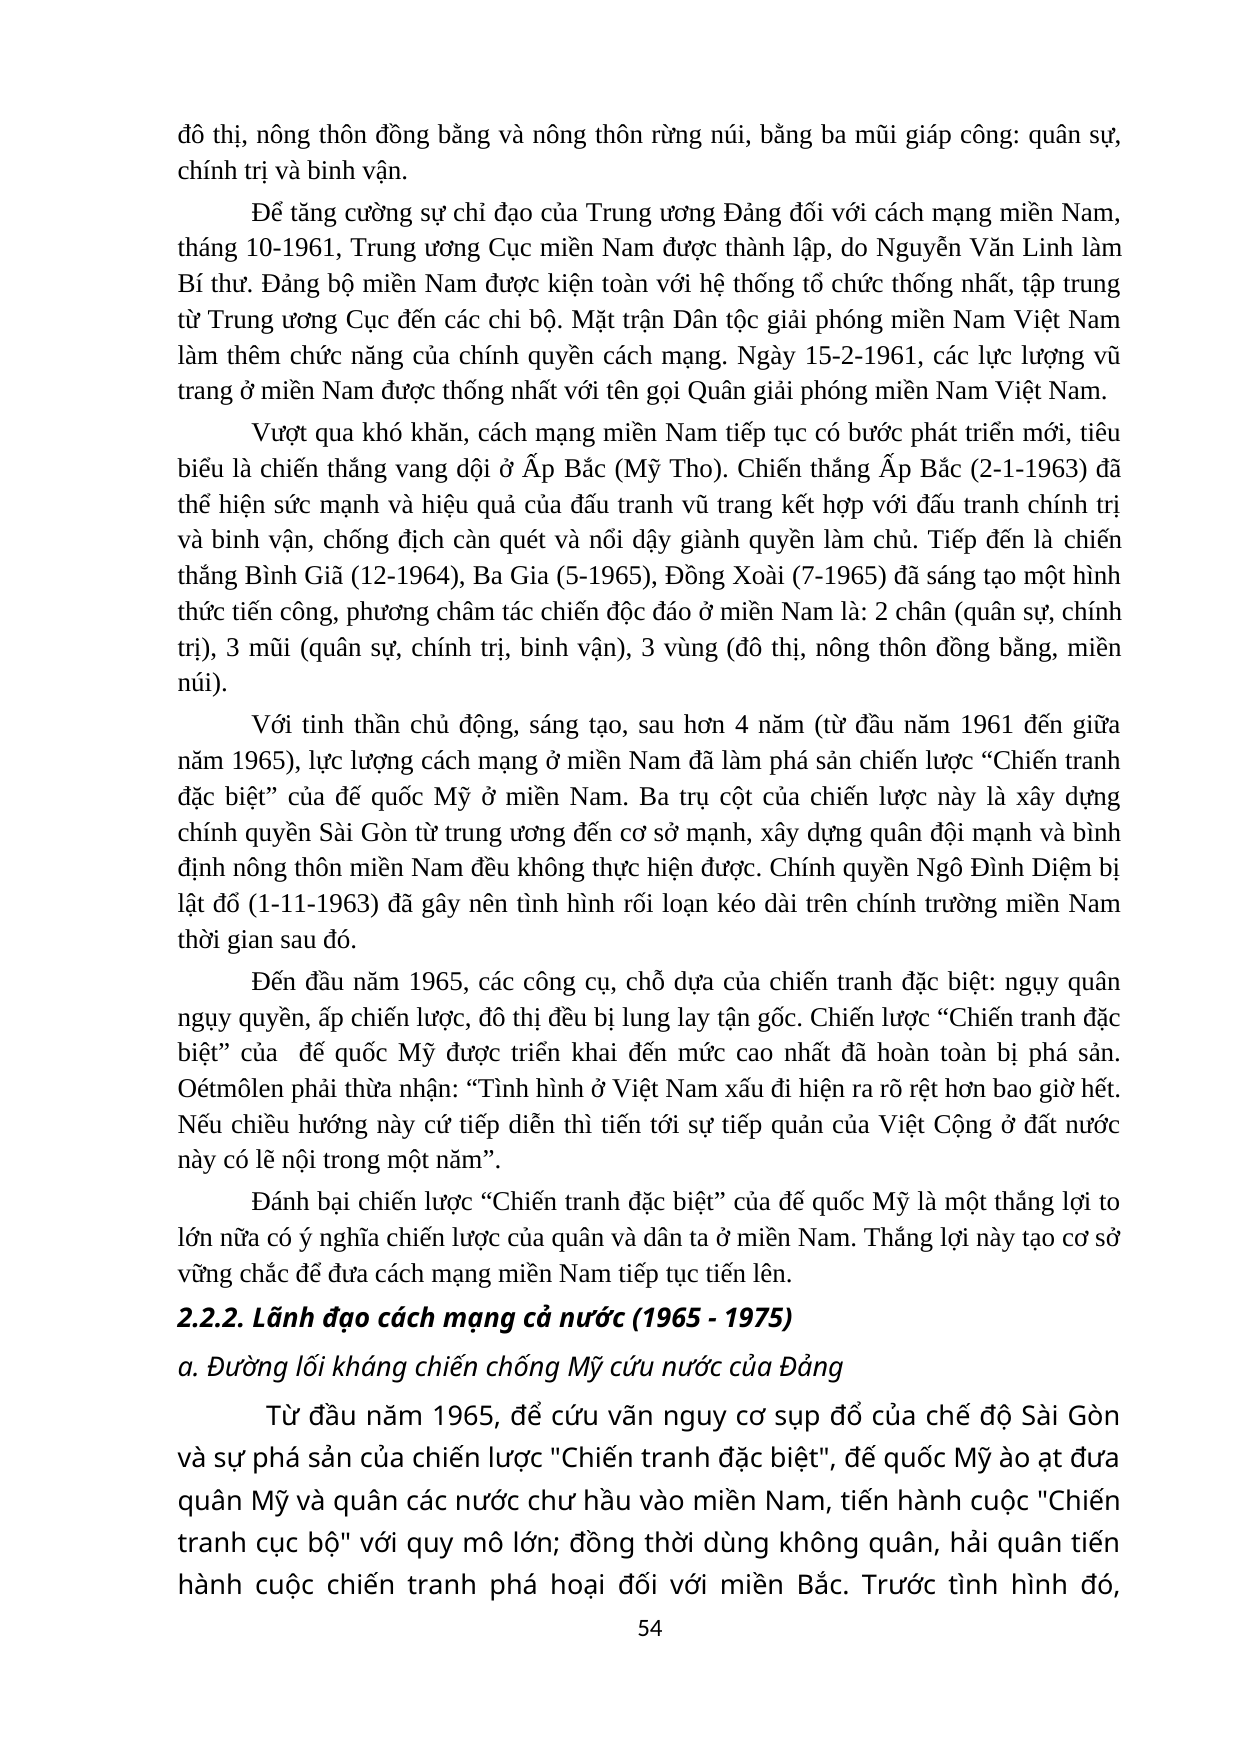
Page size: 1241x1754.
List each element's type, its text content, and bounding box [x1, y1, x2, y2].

text Đến đầu năm 1965, các công cụ, chỗ dựa của chiến tranh đặc biệt: ngụy quân ngụy quyền, ấp chiến lược, đô thị đều bị lung lay tận gốc. Chiến lược “Chiến tranh đặc biệt” của đế quốc Mỹ được triển khai đến mức cao nhất đã hoàn toàn bị phá sản. Oétmôlen phải thừa nhận: “Tình hình ở Việt Nam xấu đi hiện ra rõ rệt hơn bao giờ hết. Nếu chiều hướng này cứ tiếp diễn thì tiến tới sự tiếp quản của Việt Cộng ở đất nước này có lẽ nội trong một năm”. [177, 965, 1122, 1175]
text 2.2.2. Lãnh đạo cách mạng cả nước (1965 - 1975) [177, 1299, 1122, 1336]
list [177, 1396, 1122, 1603]
text Đánh bại chiến lược “Chiến tranh đặc biệt” của đế quốc Mỹ là một thắng lợi to lớn nữa có ý nghĩa chiến lược của quân và dân ta ở miền Nam. Thắng lợi này tạo cơ sở vững chắc để đưa cách mạng miền Nam tiếp tục tiến lên. [177, 1186, 1122, 1288]
text a. Đường lối kháng chiến chống Mỹ cứu nước của Đảng [177, 1348, 1122, 1384]
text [177, 118, 1122, 185]
text Với tinh thần chủ động, sáng tạo, sau hơn 4 năm (từ đầu năm 1961 đến giữa năm 1965), lực lượng cách mạng ở miền Nam đã làm phá sản chiến lược “Chiến tranh đặc biệt” của đế quốc Mỹ ở miền Nam. Ba trụ cột của chiến lược này là xây dựng chính quyền Sài Gòn từ trung ương đến cơ sở mạnh, xây dựng quân đội mạnh và bình định nông thôn miền Nam đều không thực hiện được. Chính quyền Ngô Đình Diệm bị lật đổ (1-11-1963) đã gây nên tình hình rối loạn kéo dài trên chính trường miền Nam thời gian sau đó. [177, 708, 1122, 954]
text Vượt qua khó khăn, cách mạng miền Nam tiếp tục có bước phát triển mới, tiêu biểu là chiến thắng vang dội ở Ấp Bắc (Mỹ Tho). Chiến thắng Ấp Bắc (2-1-1963) đã thể hiện sức mạnh và hiệu quả của đấu tranh vũ trang kết hợp với đấu tranh chính trị và binh vận, chống địch càn quét và nổi dậy giành quyền làm chủ. Tiếp đến là chiến thắng Bình Giã (12-1964), Ba Gia (5-1965), Đồng Xoài (7-1965) đã sáng tạo một hình thức tiến công, phương châm tác chiến độc đáo ở miền Nam là: 2 chân (quân sự, chính trị), 3 mũi (quân sự, chính trị, binh vận), 3 vùng (đô thị, nông thôn đồng bằng, miền núi). [177, 416, 1122, 698]
text Để tăng cường sự chỉ đạo của Trung ương Đảng đối với cách mạng miền Nam, tháng 10-1961, Trung ương Cục miền Nam được thành lập, do Nguyễn Văn Linh làm Bí thư. Đảng bộ miền Nam được kiện toàn với hệ thống tổ chức thống nhất, tập trung từ Trung ương Cục đến các chi bộ. Mặt trận Dân tộc giải phóng miền Nam Việt Nam làm thêm chức năng của chính quyền cách mạng. Ngày 15-2-1961, các lực lượng vũ trang ở miền Nam được thống nhất với tên gọi Quân giải phóng miền Nam Việt Nam. [177, 196, 1122, 406]
